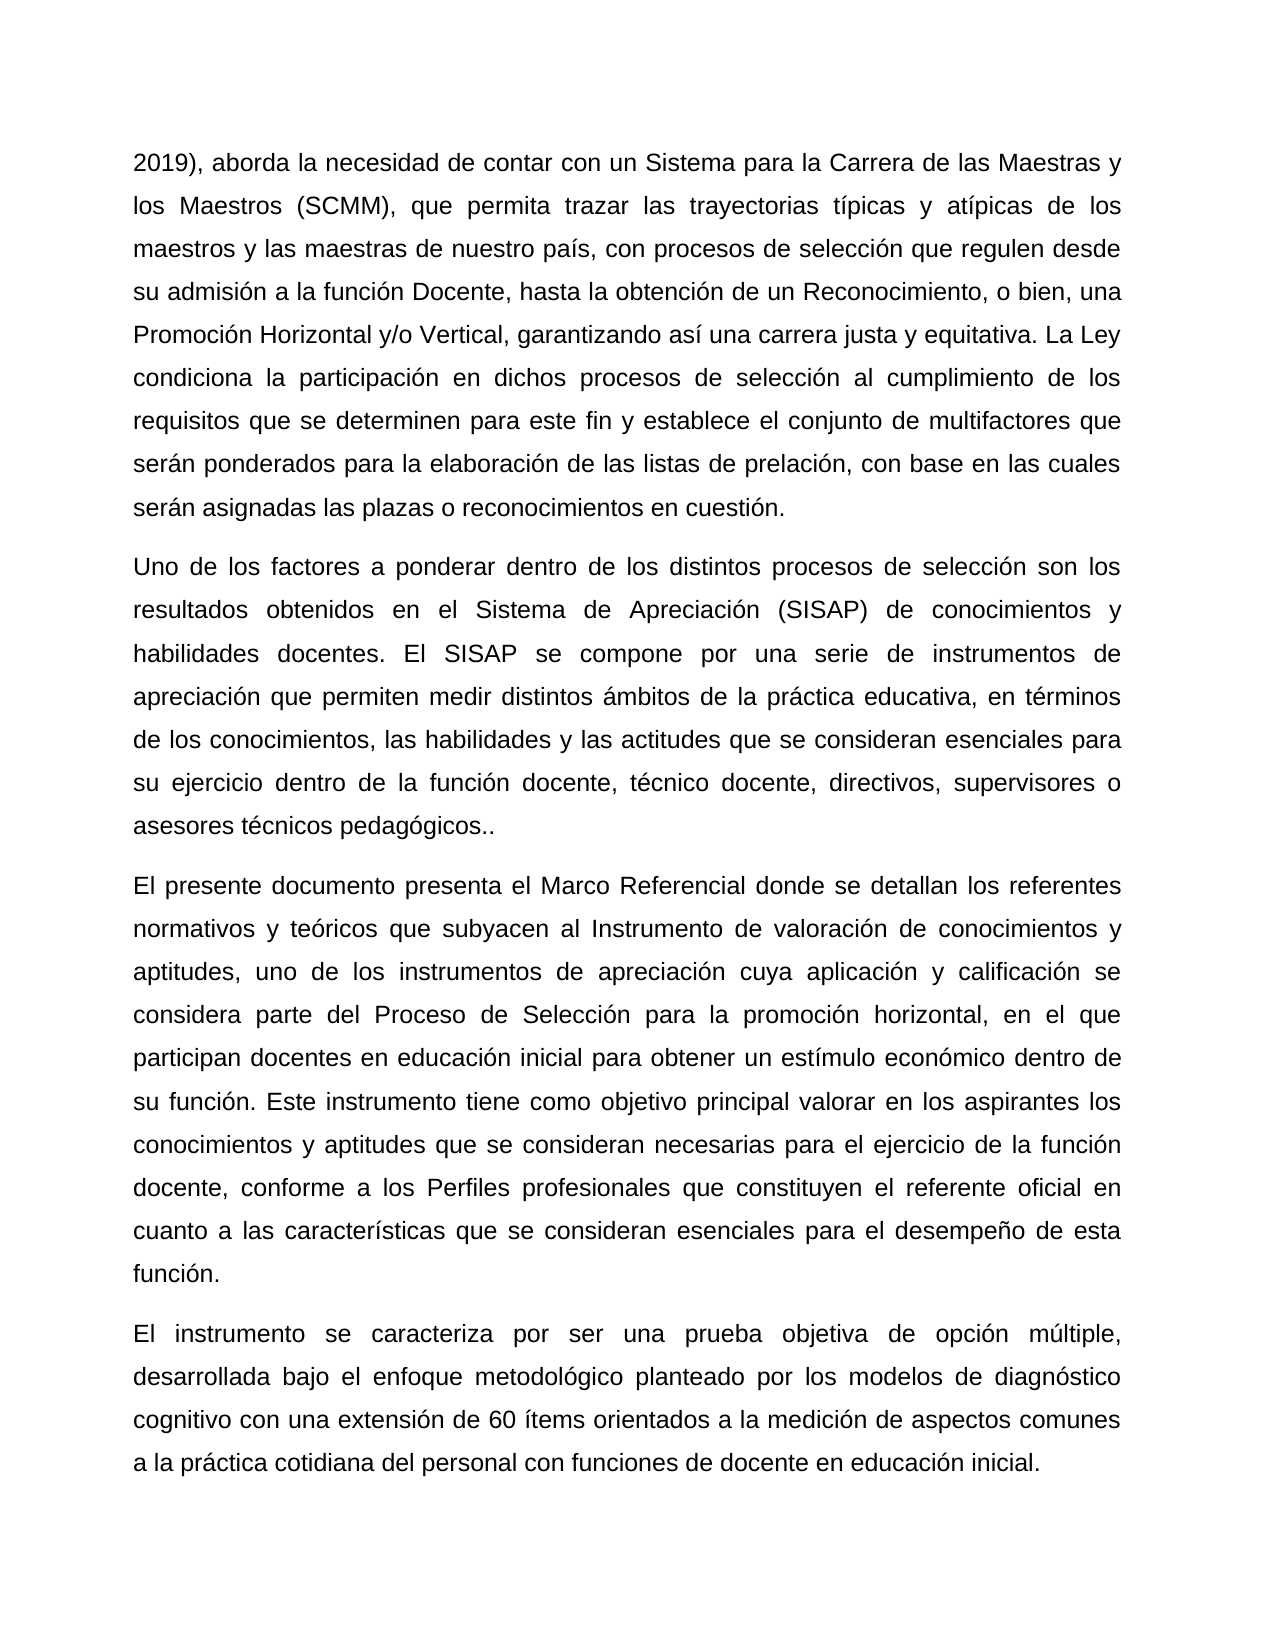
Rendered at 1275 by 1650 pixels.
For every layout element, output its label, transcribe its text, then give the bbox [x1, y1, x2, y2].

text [133, 148, 1123, 521]
text El instrumento se caracteriza por ser una prueba objetiva de opción múltiple, desarrollada bajo el enfoque metodológico planteado por los modelos de diagnóstico cognitivo con una extensión de 60 ítems orientados a la medición de aspectos comunes a la práctica cotidiana del personal con funciones de docente en educación inicial. [133, 1319, 1123, 1477]
text El presente documento presenta el Marco Referencial donde se detallan los referentes normativos y teóricos que subyacen al Instrumento de valoración de conocimientos y aptitudes, uno de los instrumentos de apreciación cuya aplicación y calificación se considera parte del Proceso de Selección para la promoción horizontal, en el que participan docentes en educación inicial para obtener un estímulo económico dentro de su función. Este instrumento tiene como objetivo principal valorar en los aspirantes los conocimientos y aptitudes que se consideran necesarias para el ejercicio de la función docente, conforme a los Perfiles profesionales que constituyen el referente oficial en cuanto a las características que se consideran esenciales para el desempeño de esta función. [133, 871, 1123, 1288]
text Uno de los factores a ponderar dentro de los distintos procesos de selección son los resultados obtenidos en el Sistema de Apreciación (SISAP) de conocimientos y habilidades docentes. El SISAP se compone por una serie de instrumentos de apreciación que permiten medir distintos ámbitos de la práctica educativa, en términos de los conocimientos, las habilidades y las actitudes que se consideran esenciales para su ejercicio dentro de la función docente, técnico docente, directivos, supervisores o asesores técnicos pedagógicos.. [133, 552, 1123, 840]
